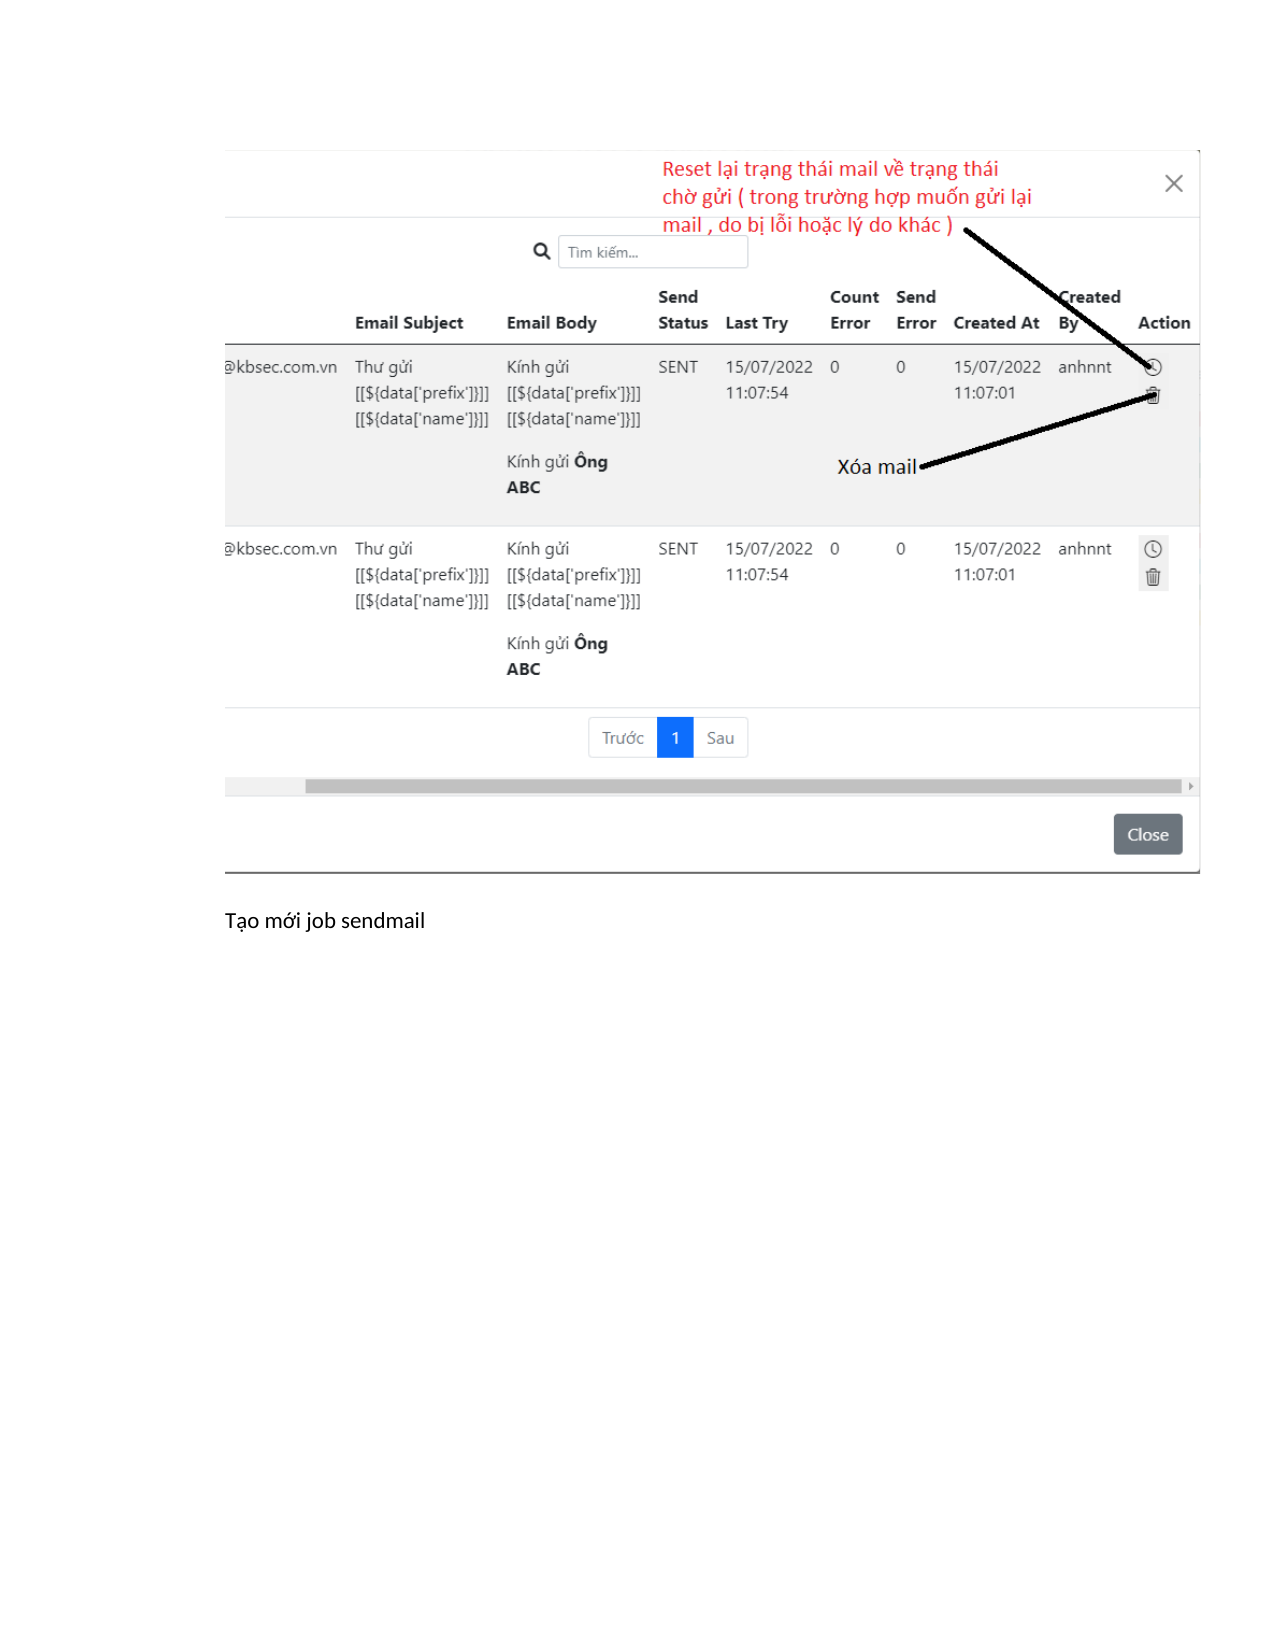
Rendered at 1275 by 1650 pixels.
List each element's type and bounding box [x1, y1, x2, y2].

picture [225, 150, 1200, 874]
list [187, 150, 1125, 934]
